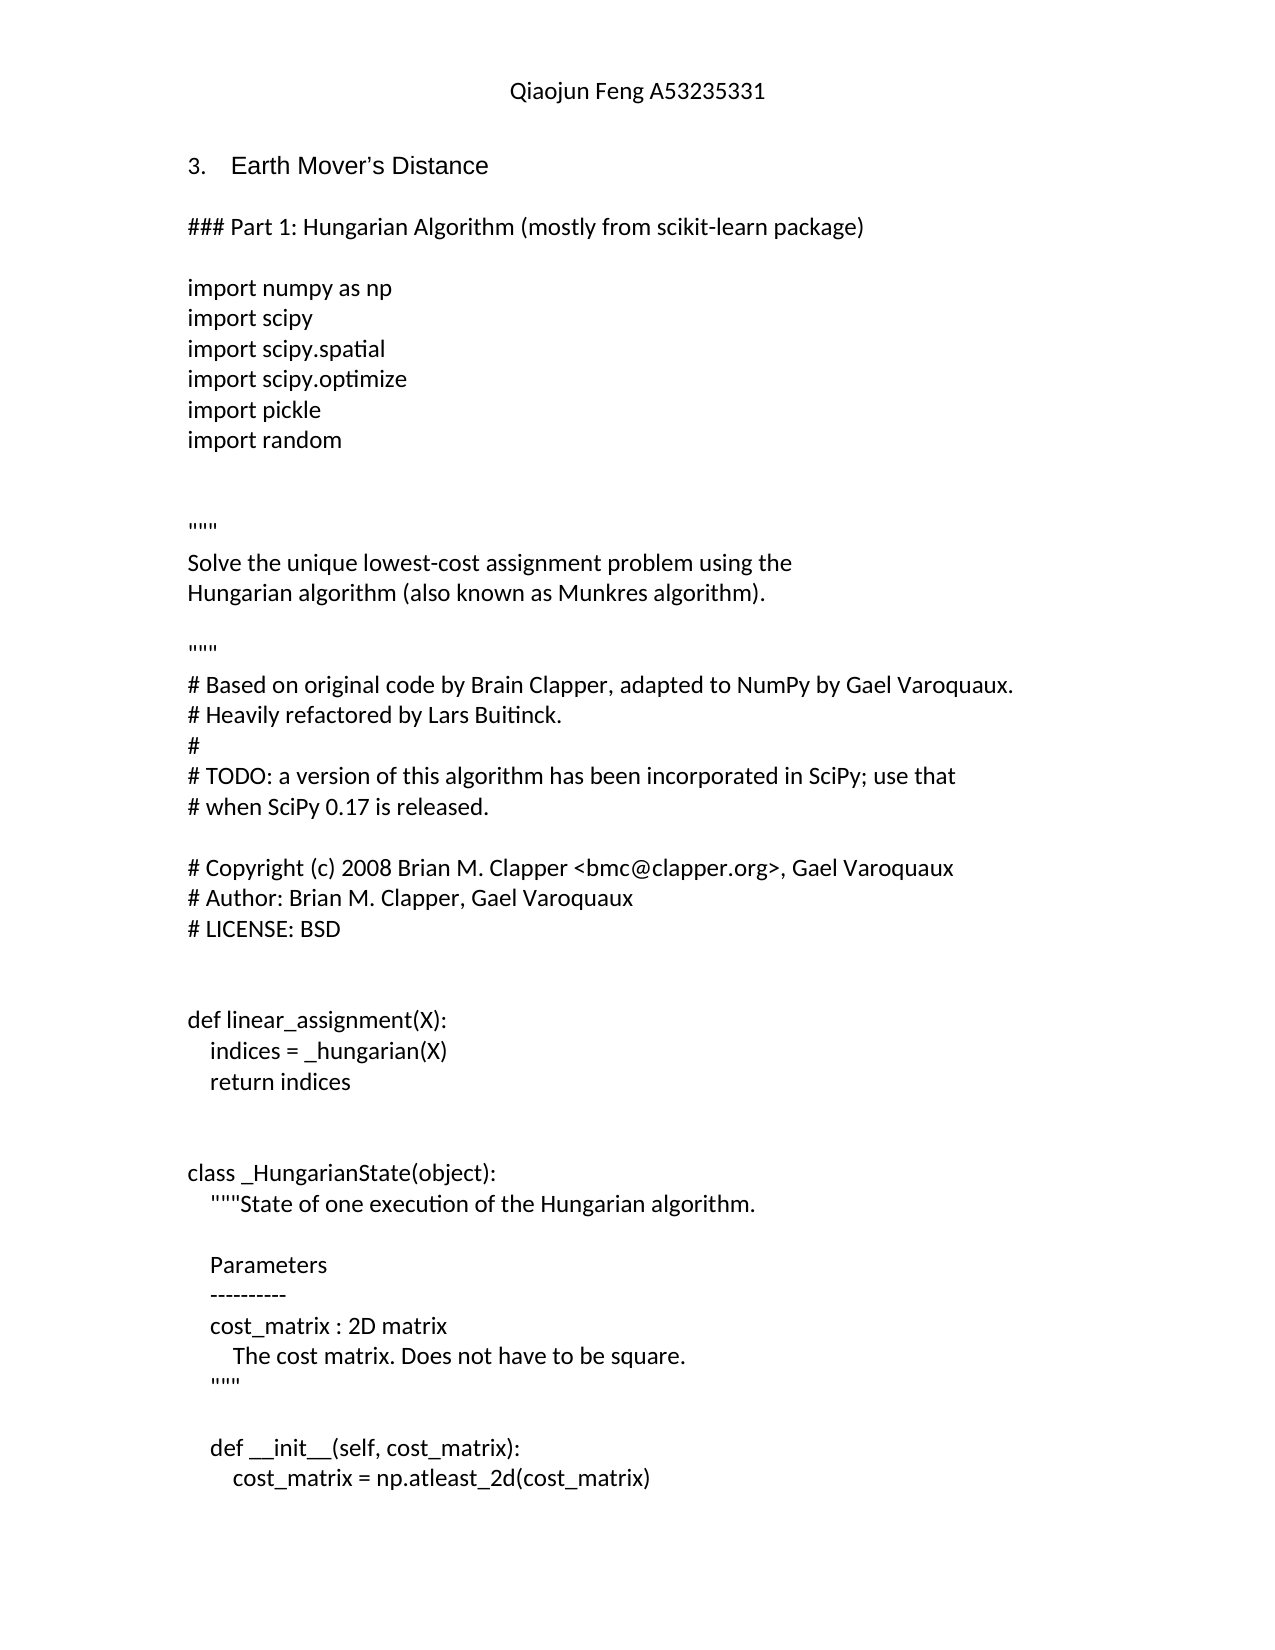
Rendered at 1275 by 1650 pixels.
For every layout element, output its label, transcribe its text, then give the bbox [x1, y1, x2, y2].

text ---------- [187, 1279, 1125, 1310]
text """ [187, 1371, 1125, 1401]
text # Heavily refactored by Lars Buitinck. [187, 699, 1125, 730]
text # [187, 730, 1125, 760]
text """ [187, 638, 1125, 669]
text import scipy [187, 303, 1125, 333]
text The cost matrix. Does not have to be square. [187, 1340, 1125, 1371]
text # when SciPy 0.17 is released. [187, 791, 1125, 821]
text Parameters [187, 1249, 1125, 1279]
text cost_matrix : 2D matrix [187, 1310, 1125, 1340]
text # TODO: a version of this algorithm has been incorporated in SciPy; use that [187, 760, 1125, 791]
list Earth Mover’s Distance [187, 150, 1125, 181]
text # Author: Brian M. Clapper, Gael Varoquaux [187, 882, 1125, 913]
text import numpy as np [187, 272, 1125, 303]
text """State of one execution of the Hungarian algorithm. [187, 1188, 1125, 1218]
text import scipy.spatial [187, 333, 1125, 364]
text def __init__(self, cost_matrix): [187, 1432, 1125, 1462]
text Solve the unique lowest-cost assignment problem using the [187, 547, 1125, 577]
text class _HungarianState(object): [187, 1157, 1125, 1188]
text def linear_assignment(X): [187, 1004, 1125, 1035]
text # LICENSE: BSD [187, 913, 1125, 943]
text cost_matrix = np.atleast_2d(cost_matrix) [187, 1462, 1125, 1493]
text return indices [187, 1066, 1125, 1096]
text """ [187, 516, 1125, 547]
text import pickle [187, 394, 1125, 425]
text Hungarian algorithm (also known as Munkres algorithm). [187, 577, 1125, 608]
text ### Part 1: Hungarian Algorithm (mostly from scikit-learn package) [187, 211, 1125, 242]
text import scipy.optimize [187, 364, 1125, 394]
text # Based on original code by Brain Clapper, adapted to NumPy by Gael Varoquaux. [187, 669, 1125, 699]
text indices = _hungarian(X) [187, 1035, 1125, 1066]
text # Copyright (c) 2008 Brian M. Clapper <bmc@clapper.org>, Gael Varoquaux [187, 852, 1125, 882]
text import random [187, 425, 1125, 455]
